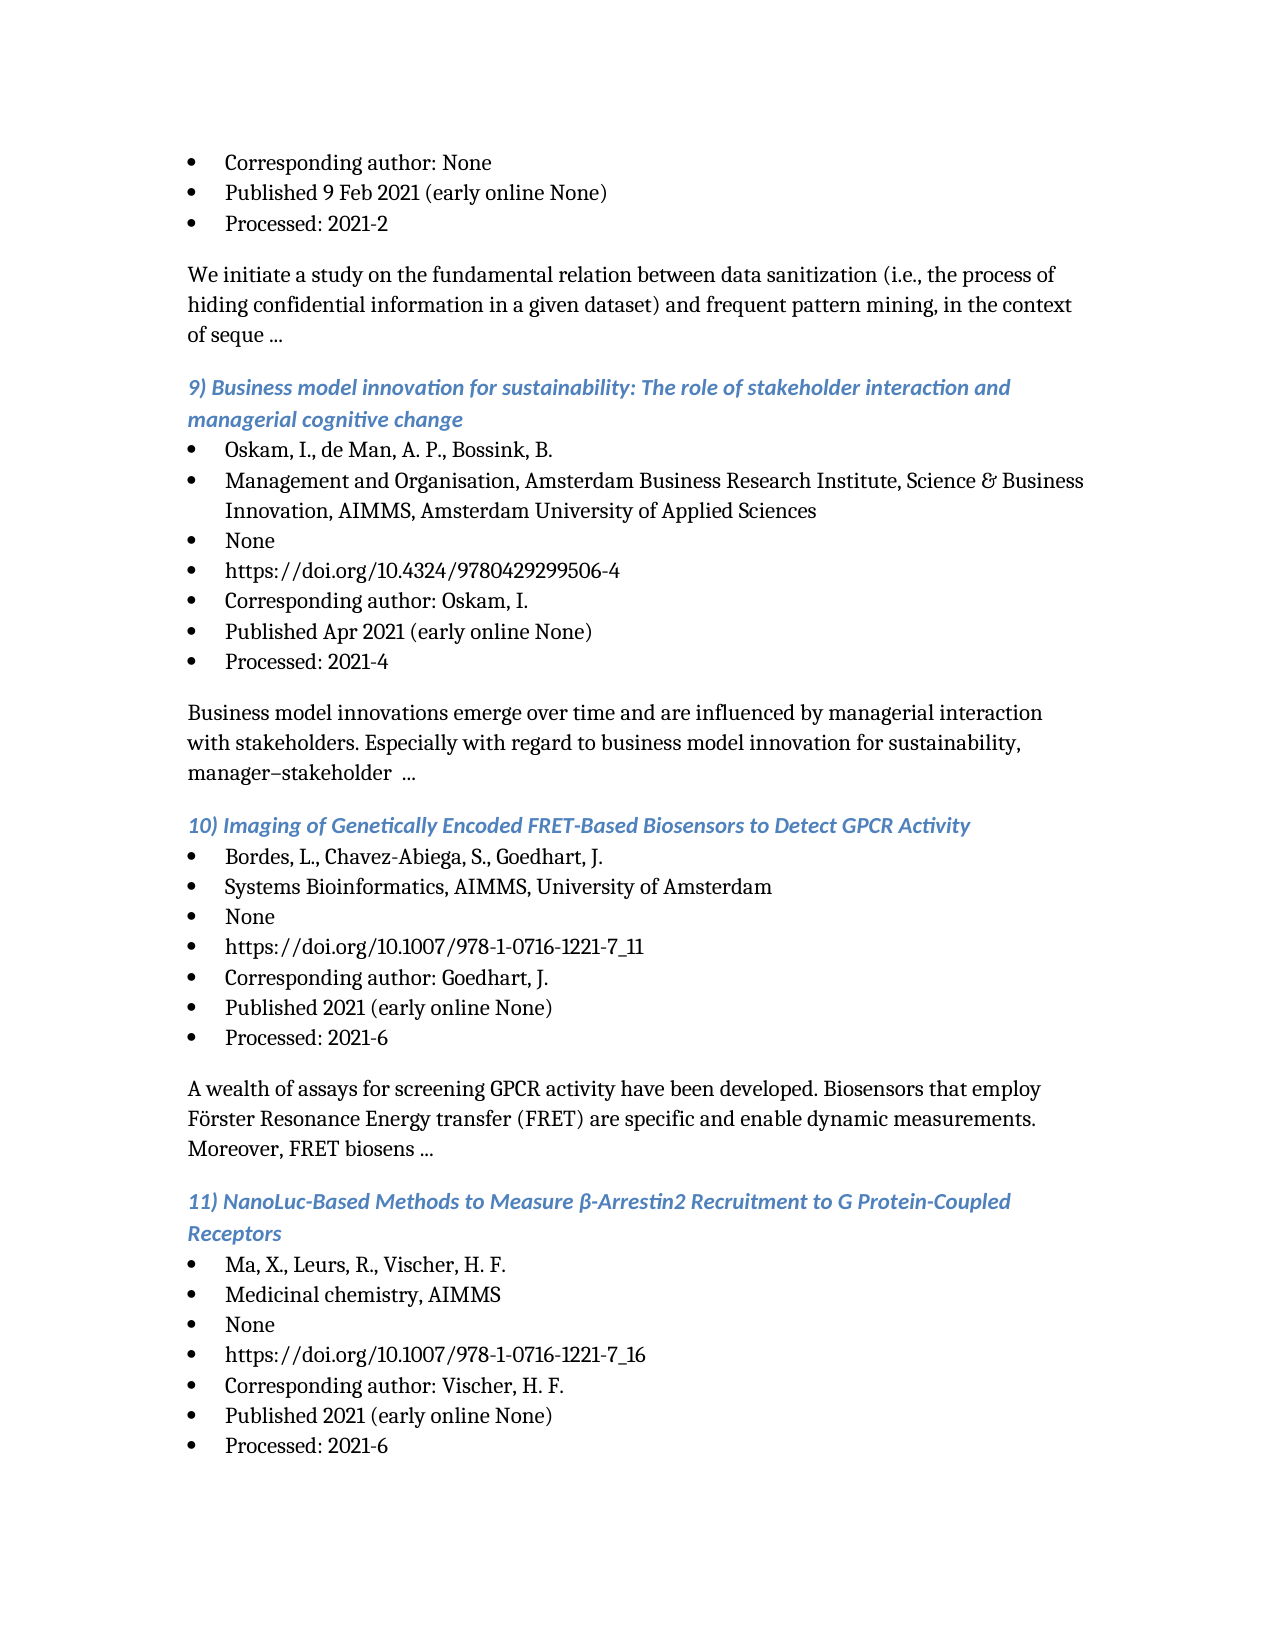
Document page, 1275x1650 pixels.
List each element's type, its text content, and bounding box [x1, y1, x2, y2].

list Processed: 2021-4 [187, 649, 1087, 675]
list Processed: 2021-6 [187, 1025, 1087, 1051]
subtitle 9) Business model innovation for sustainability: The role of stakeholder interaction and managerial cognitive change [187, 373, 1087, 433]
list Management and Organisation, Amsterdam Business Research Institute, Science & Business Innovation, AIMMS, Amsterdam University of Applied Sciences [187, 467, 1087, 524]
list https://doi.org/10.1007/978-1-0716-1221-7_11 [187, 934, 1087, 960]
list Corresponding author: Vischer, H. F. [187, 1372, 1087, 1399]
list https://doi.org/10.1007/978-1-0716-1221-7_16 [187, 1342, 1087, 1368]
list Corresponding author: None [187, 150, 1087, 176]
list None [187, 1312, 1087, 1338]
list Ma, X., Leurs, R., Vischer, H. F. [187, 1252, 1087, 1278]
list Published 9 Feb 2021 (early online None) [187, 180, 1087, 207]
list Processed: 2021-2 [187, 210, 1087, 237]
list None [187, 904, 1087, 930]
subtitle 10) Imaging of Genetically Encoded FRET-Based Biosensors to Detect GPCR Activity [187, 811, 1087, 839]
list https://doi.org/10.4324/9780429299506-4 [187, 558, 1087, 584]
text We initiate a study on the fundamental relation between data sanitization (i.e., the process of hiding confidential information in a given dataset) and frequent pattern mining, in the context of seque ... [187, 261, 1087, 348]
list Oskam, I., de Man, A. P., Bossink, B. [187, 437, 1087, 464]
text A wealth of assays for screening GPCR activity have been developed. Biosensors that employ Förster Resonance Energy transfer (FRET) are specific and enable dynamic measurements. Moreover, FRET biosens ... [187, 1076, 1087, 1162]
list Corresponding author: Goedhart, J. [187, 964, 1087, 991]
list Bordes, L., Chavez-Abiega, S., Goedhart, J. [187, 843, 1087, 870]
list Published Apr 2021 (early online None) [187, 618, 1087, 645]
subtitle 11) NanoLuc-Based Methods to Measure β-Arrestin2 Recruitment to G Protein-Coupled Receptors [187, 1187, 1087, 1247]
list Medicinal chemistry, AIMMS [187, 1282, 1087, 1308]
list Published 2021 (early online None) [187, 994, 1087, 1021]
list Published 2021 (early online None) [187, 1403, 1087, 1429]
list None [187, 528, 1087, 554]
text Business model innovations emerge over time and are influenced by managerial interaction with stakeholders. Especially with regard to business model innovation for sustainability, manager–stakeholder ... [187, 700, 1087, 787]
list Processed: 2021-6 [187, 1433, 1087, 1459]
list Corresponding author: Oskam, I. [187, 588, 1087, 615]
list Systems Bioinformatics, AIMMS, University of Amsterdam [187, 874, 1087, 900]
